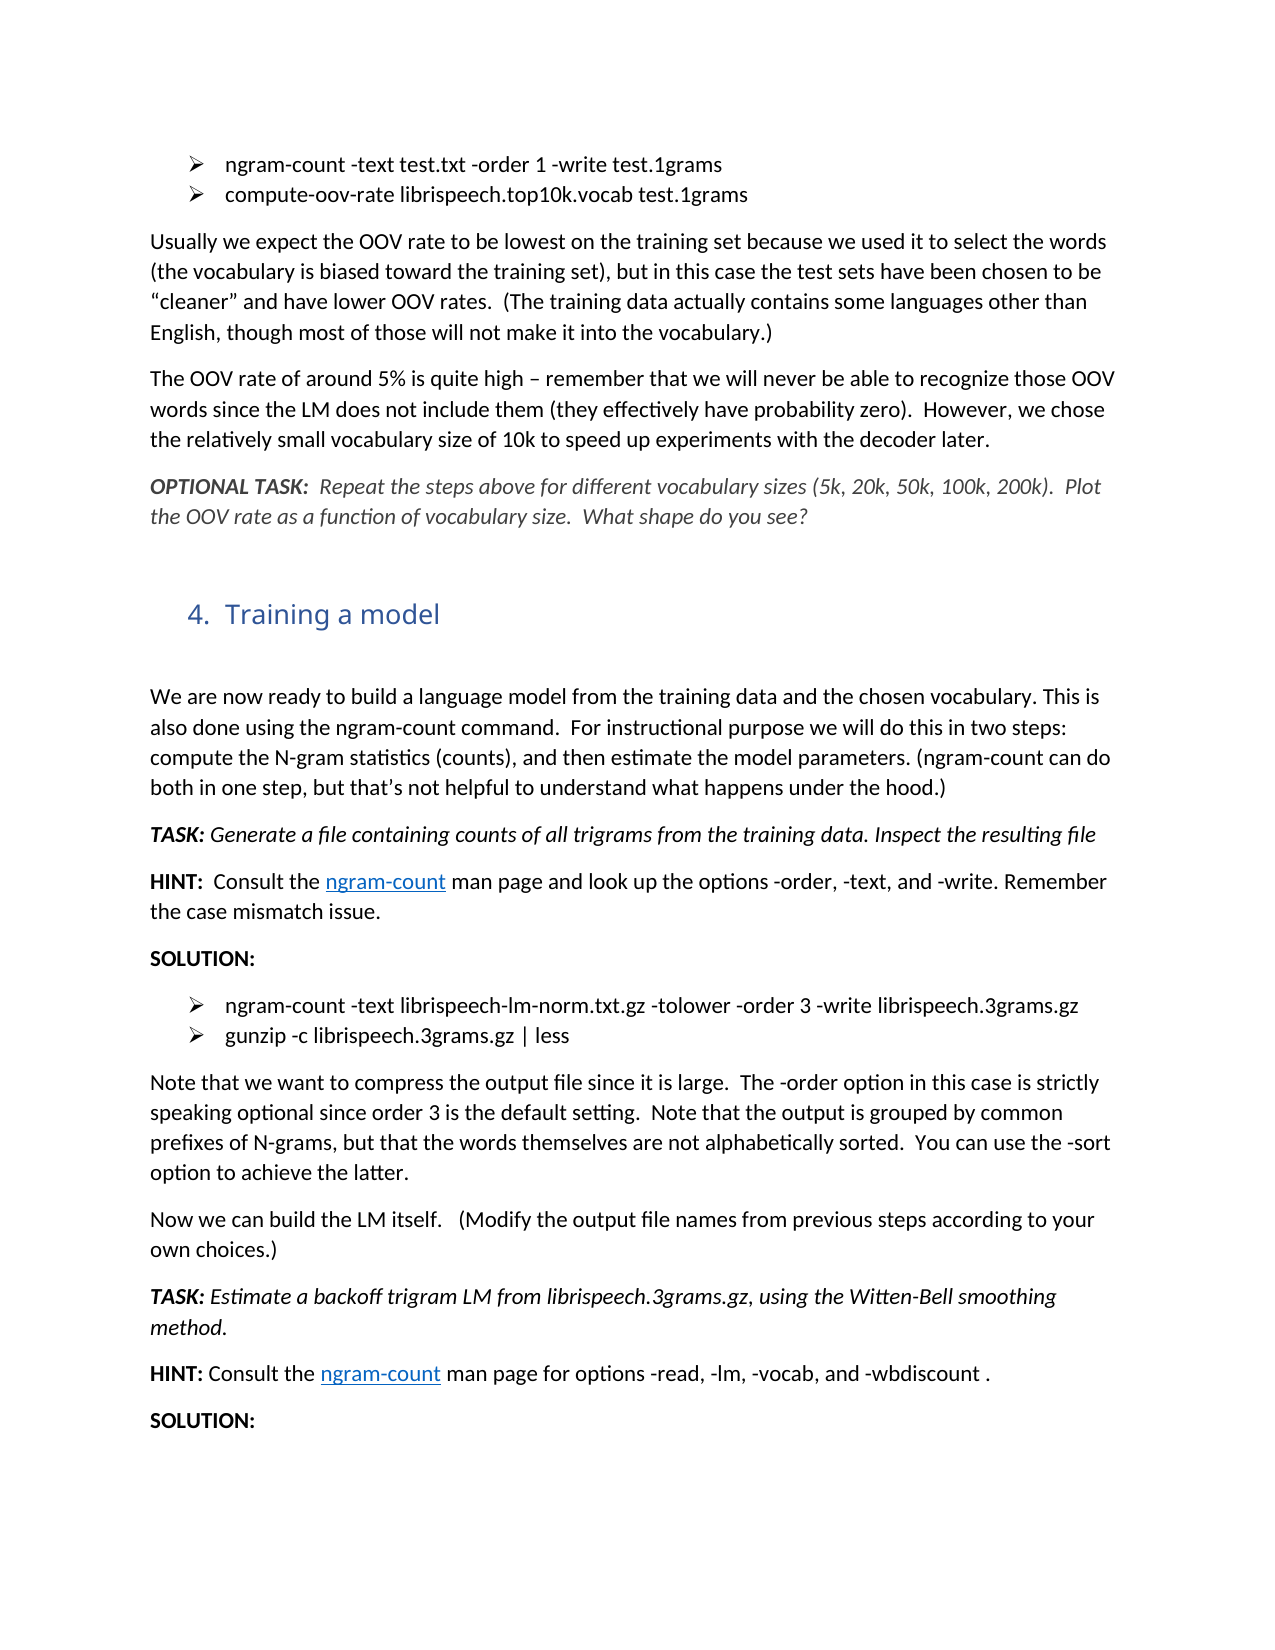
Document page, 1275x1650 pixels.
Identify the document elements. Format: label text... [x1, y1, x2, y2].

text HINT: Consult the ngram-count man page and look up the options -order, -text, and -write. Remember the case mismatch issue. [150, 867, 1125, 925]
text Now we can build the LM itself. (Modify the output file names from previous steps according to your own choices.) [150, 1205, 1125, 1264]
list ngram-count -text librispeech-lm-norm.txt.gz -tolower -order 3 -write librispeech.3grams.gz [187, 991, 1125, 1019]
list compute-oov-rate librispeech.top10k.vocab test.1grams [187, 180, 1125, 208]
text TASK: Estimate a backoff trigram LM from librispeech.3grams.gz, using the Witten-Bell smoothing method. [150, 1282, 1125, 1341]
text Usually we expect the OOV rate to be lowest on the training set because we used it to select the words (the vocabulary is biased toward the training set), but in this case the test sets have been chosen to be “cleaner” and have lower OOV rates. (The training data actually contains some languages other than English, though most of those will not make it into the vocabulary.) [150, 227, 1125, 346]
text OPTIONAL TASK: Repeat the steps above for different vocabulary sizes (5k, 20k, 50k, 100k, 200k). Plot the OOV rate as a function of vocabulary size. What shape do you see? [150, 472, 1125, 530]
list ngram-count -text test.txt -order 1 -write test.1grams [187, 150, 1125, 178]
text SOLUTION: [150, 1406, 1125, 1434]
text SOLUTION: [150, 944, 1125, 972]
text HINT: Consult the ngram-count man page for options -read, -lm, -vocab, and -wbdiscount . [150, 1359, 1125, 1388]
text The OOV rate of around 5% is quite high – remember that we will never be able to recognize those OOV words since the LM does not include them (they effectively have probability zero). However, we chose the relatively small vocabulary size of 10k to speed up experiments with the decoder later. [150, 364, 1125, 453]
text We are now ready to build a language model from the training data and the chosen vocabulary. This is also done using the ngram-count command. For instructional purpose we will do this in two steps: compute the N-gram statistics (counts), and then estimate the model parameters. (ngram-count can do both in one step, but that’s not helpful to understand what happens under the hood.) [150, 682, 1125, 801]
text Note that we want to compress the output file since it is large. The -order option in this case is strictly speaking optional since order 3 is the default setting. Note that the output is grouped by common prefixes of N-grams, but that the words themselves are not alphabetically sorted. You can use the -sort option to achieve the latter. [150, 1068, 1125, 1187]
text TASK: Generate a file containing counts of all trigrams from the training data. Inspect the resulting file [150, 820, 1125, 848]
subtitle Training a model [187, 596, 1125, 633]
list gunzip -c librispeech.3grams.gz | less [187, 1021, 1125, 1049]
